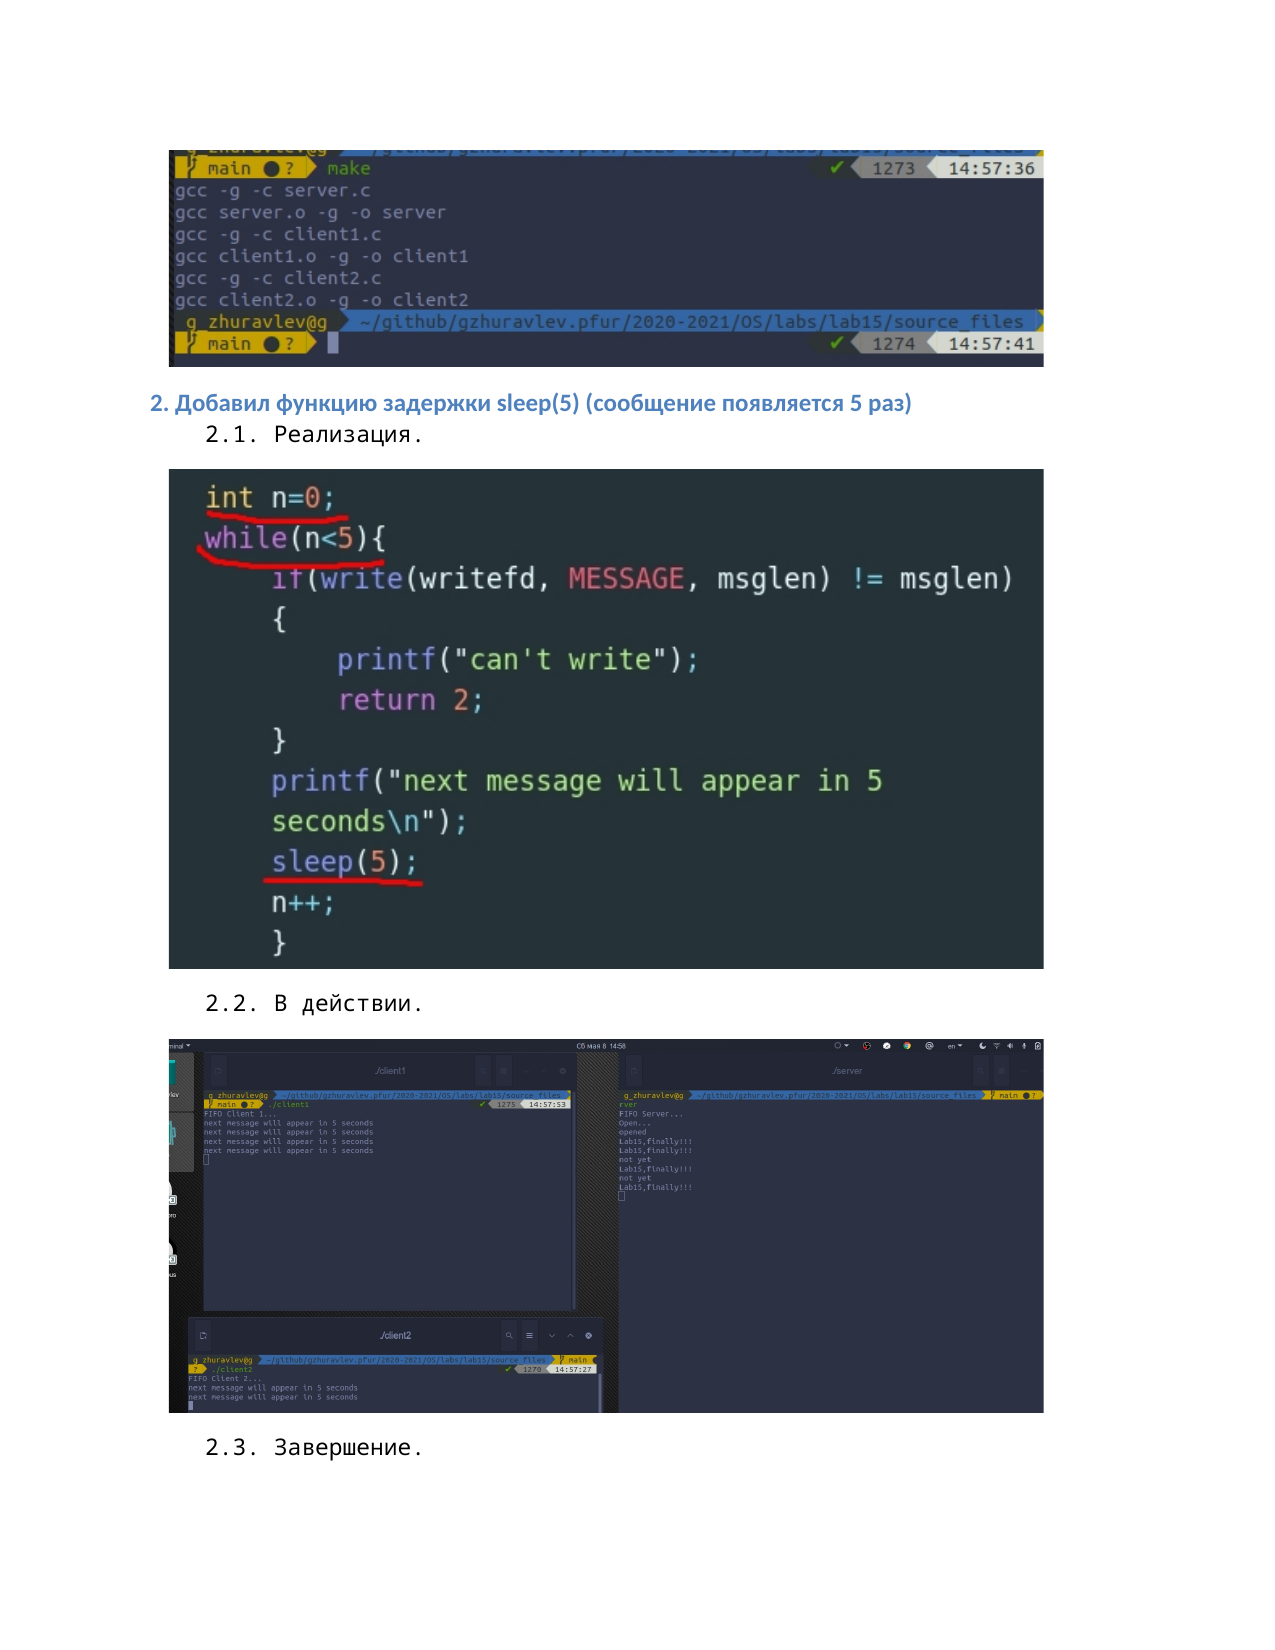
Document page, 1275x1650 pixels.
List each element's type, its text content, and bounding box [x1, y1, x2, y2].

text 2.2. В действии. [150, 987, 1125, 1019]
text 2.1. Реализация. [150, 418, 1125, 449]
subtitle 2. Добавил функцию задержки sleep(5) (сообщение появляется 5 раз) [150, 387, 1125, 418]
text 2.3. Завершение. [150, 1431, 1125, 1462]
picture [168, 469, 1044, 969]
picture [168, 1039, 1044, 1413]
picture [168, 150, 1044, 367]
